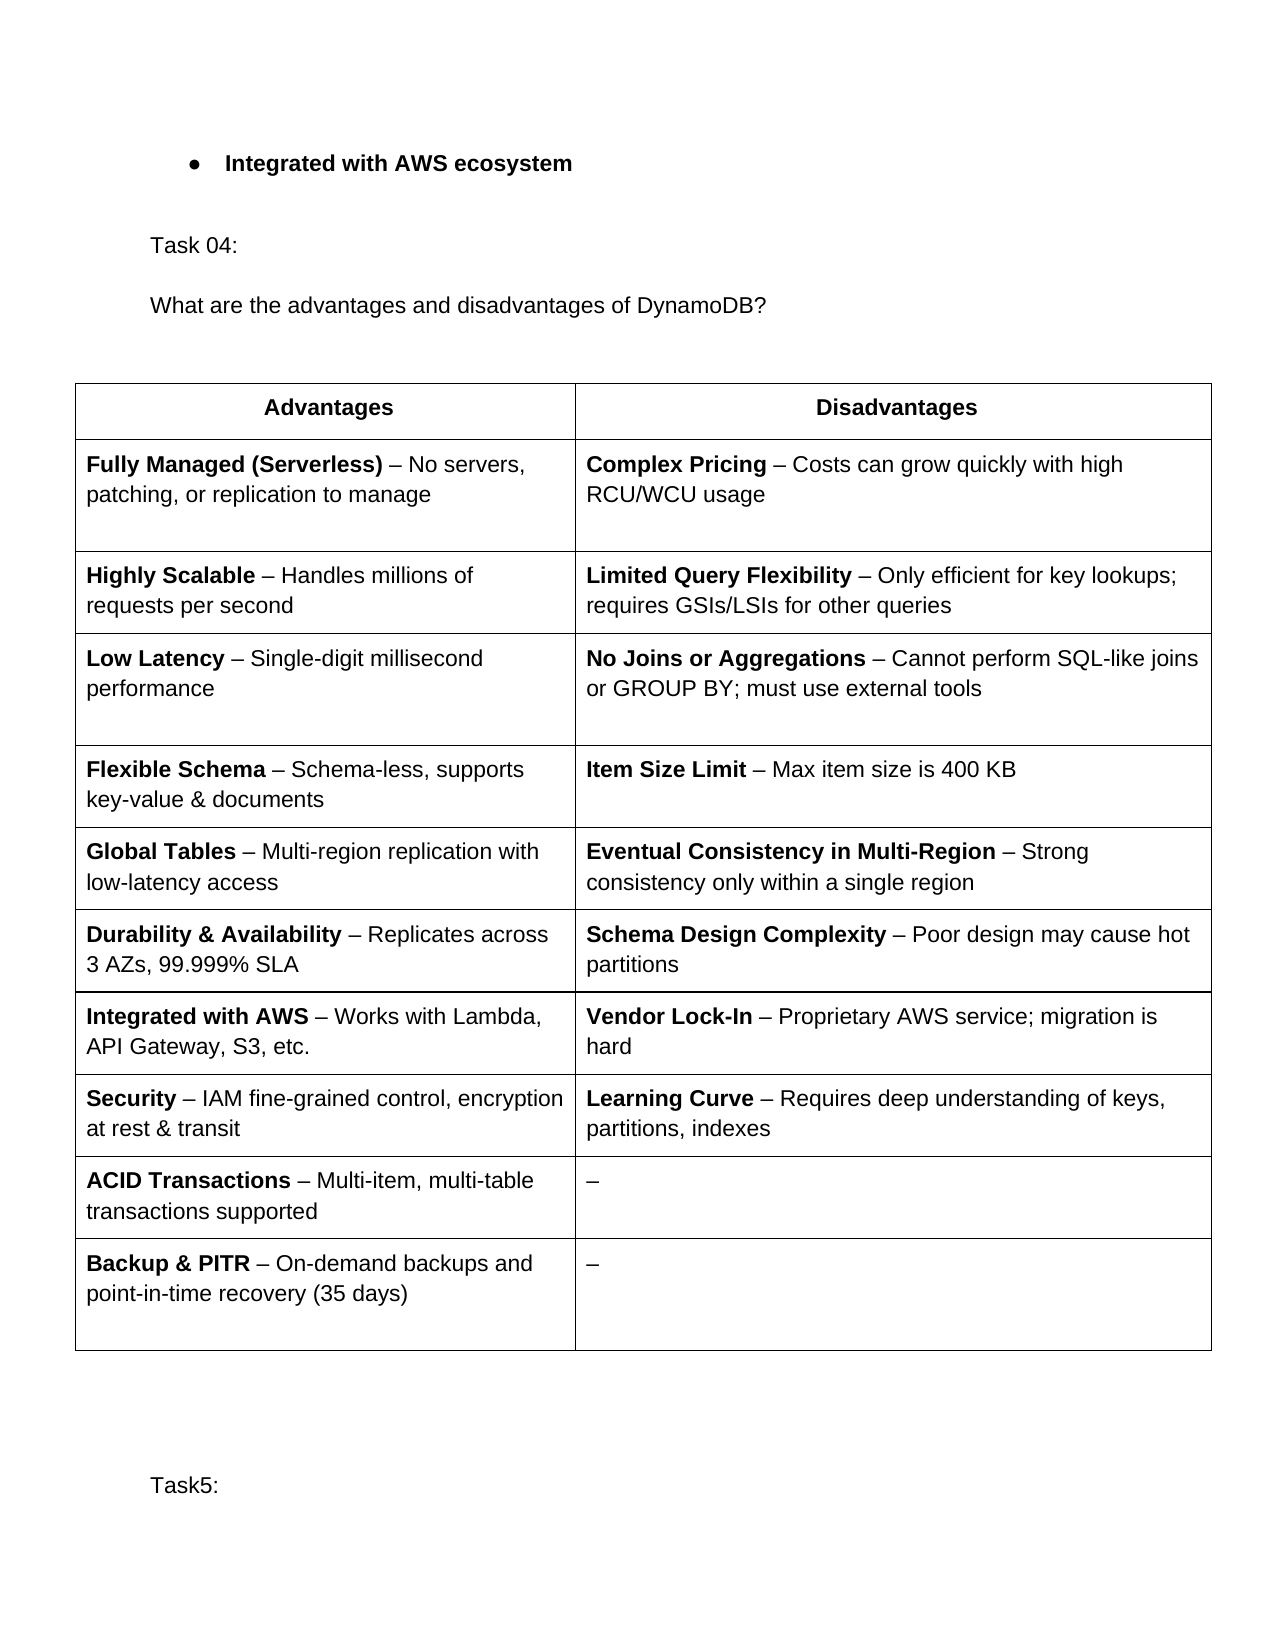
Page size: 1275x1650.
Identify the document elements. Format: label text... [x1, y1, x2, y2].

list Integrated with AWS ecosystem [187, 150, 1125, 176]
text Task 04: [150, 232, 1125, 258]
table_cell Learning Curve – Requires deep understanding of keys, partitions, indexes [576, 1075, 1211, 1156]
table_cell Low Latency – Single-digit millisecond performance [76, 634, 575, 744]
table_cell – [576, 1157, 1211, 1238]
text What are the advantages and disadvantages of DynamoDB? [150, 292, 1125, 318]
table_cell Schema Design Complexity – Poor design may cause hot partitions [576, 910, 1211, 991]
table_cell Eventual Consistency in Multi-Region – Strong consistency only within a single region [576, 828, 1211, 909]
table_cell Flexible Schema – Schema-less, supports key-value & documents [76, 746, 575, 827]
table_cell Limited Query Flexibility – Only efficient for key lookups; requires GSIs/LSIs for other queries [576, 552, 1211, 633]
table_cell – [576, 1239, 1211, 1350]
table_cell Highly Scalable – Handles millions of requests per second [76, 552, 575, 633]
table_header Disadvantages [576, 384, 1211, 439]
table_cell Vendor Lock-In – Proprietary AWS service; migration is hard [576, 993, 1211, 1074]
table_cell Integrated with AWS – Works with Lambda, API Gateway, S3, etc. [76, 993, 575, 1074]
table_cell ACID Transactions – Multi-item, multi-table transactions supported [76, 1157, 575, 1238]
table_cell Item Size Limit – Max item size is 400 KB [576, 746, 1211, 827]
table_cell Security – IAM fine-grained control, encryption at rest & transit [76, 1075, 575, 1156]
table_header Advantages [76, 384, 575, 439]
table_cell Backup & PITR – On-demand backups and point-in-time recovery (35 days) [76, 1239, 575, 1350]
text Task5: [150, 1472, 1125, 1498]
table_cell No Joins or Aggregations – Cannot perform SQL-like joins or GROUP BY; must use external tools [576, 634, 1211, 744]
table_cell Fully Managed (Serverless) – No servers, patching, or replication to manage [76, 440, 575, 551]
table_cell Complex Pricing – Costs can grow quickly with high RCU/WCU usage [576, 440, 1211, 551]
table_cell Global Tables – Multi-region replication with low-latency access [76, 828, 575, 909]
table_cell Durability & Availability – Replicates across 3 AZs, 99.999% SLA [76, 910, 575, 991]
